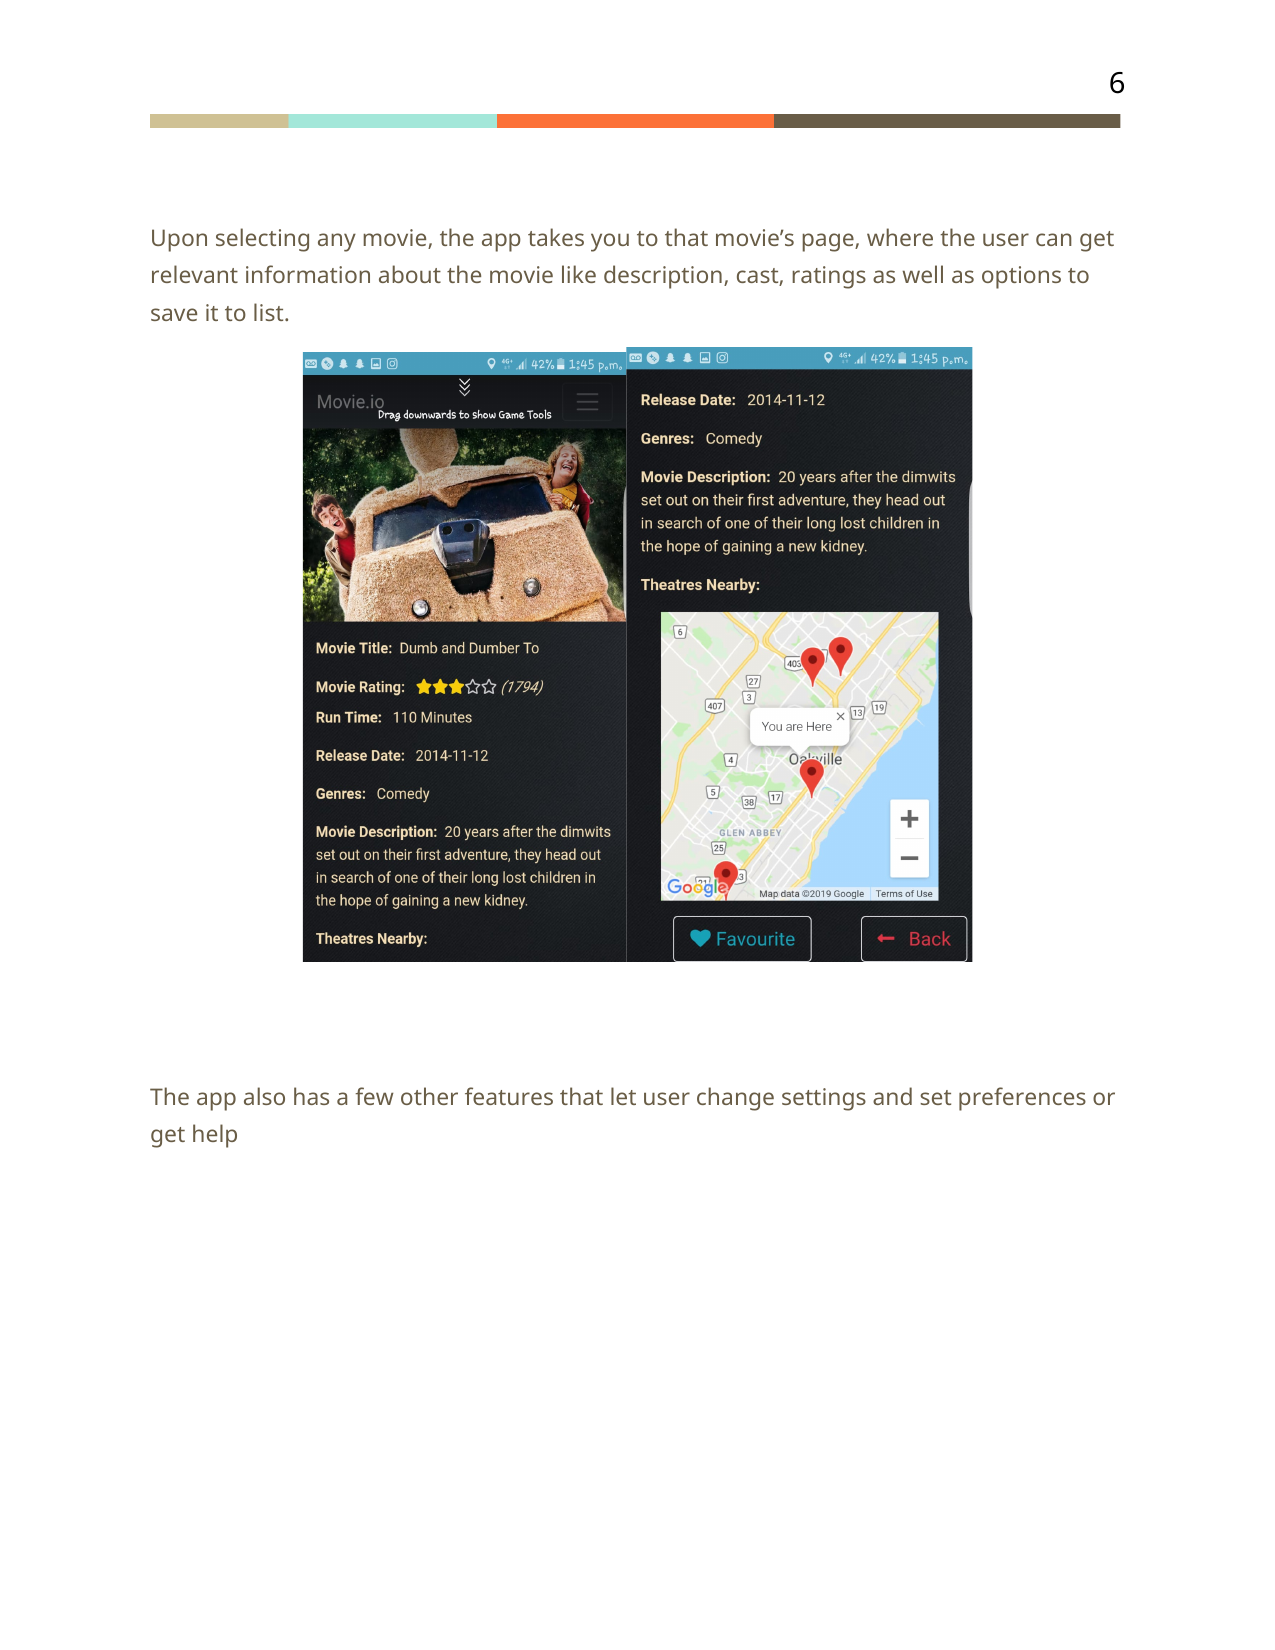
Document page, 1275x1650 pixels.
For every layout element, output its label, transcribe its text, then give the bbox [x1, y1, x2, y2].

picture [150, 114, 1121, 128]
picture [302, 347, 973, 962]
text The app also has a few other features that let user change settings and set preferences or get help [150, 1081, 1125, 1149]
text Upon selecting any movie, the app takes you to that movie’s page, where the user can get relevant information about the movie like description, cast, ratings as well as options to save it to list. [150, 222, 1125, 328]
